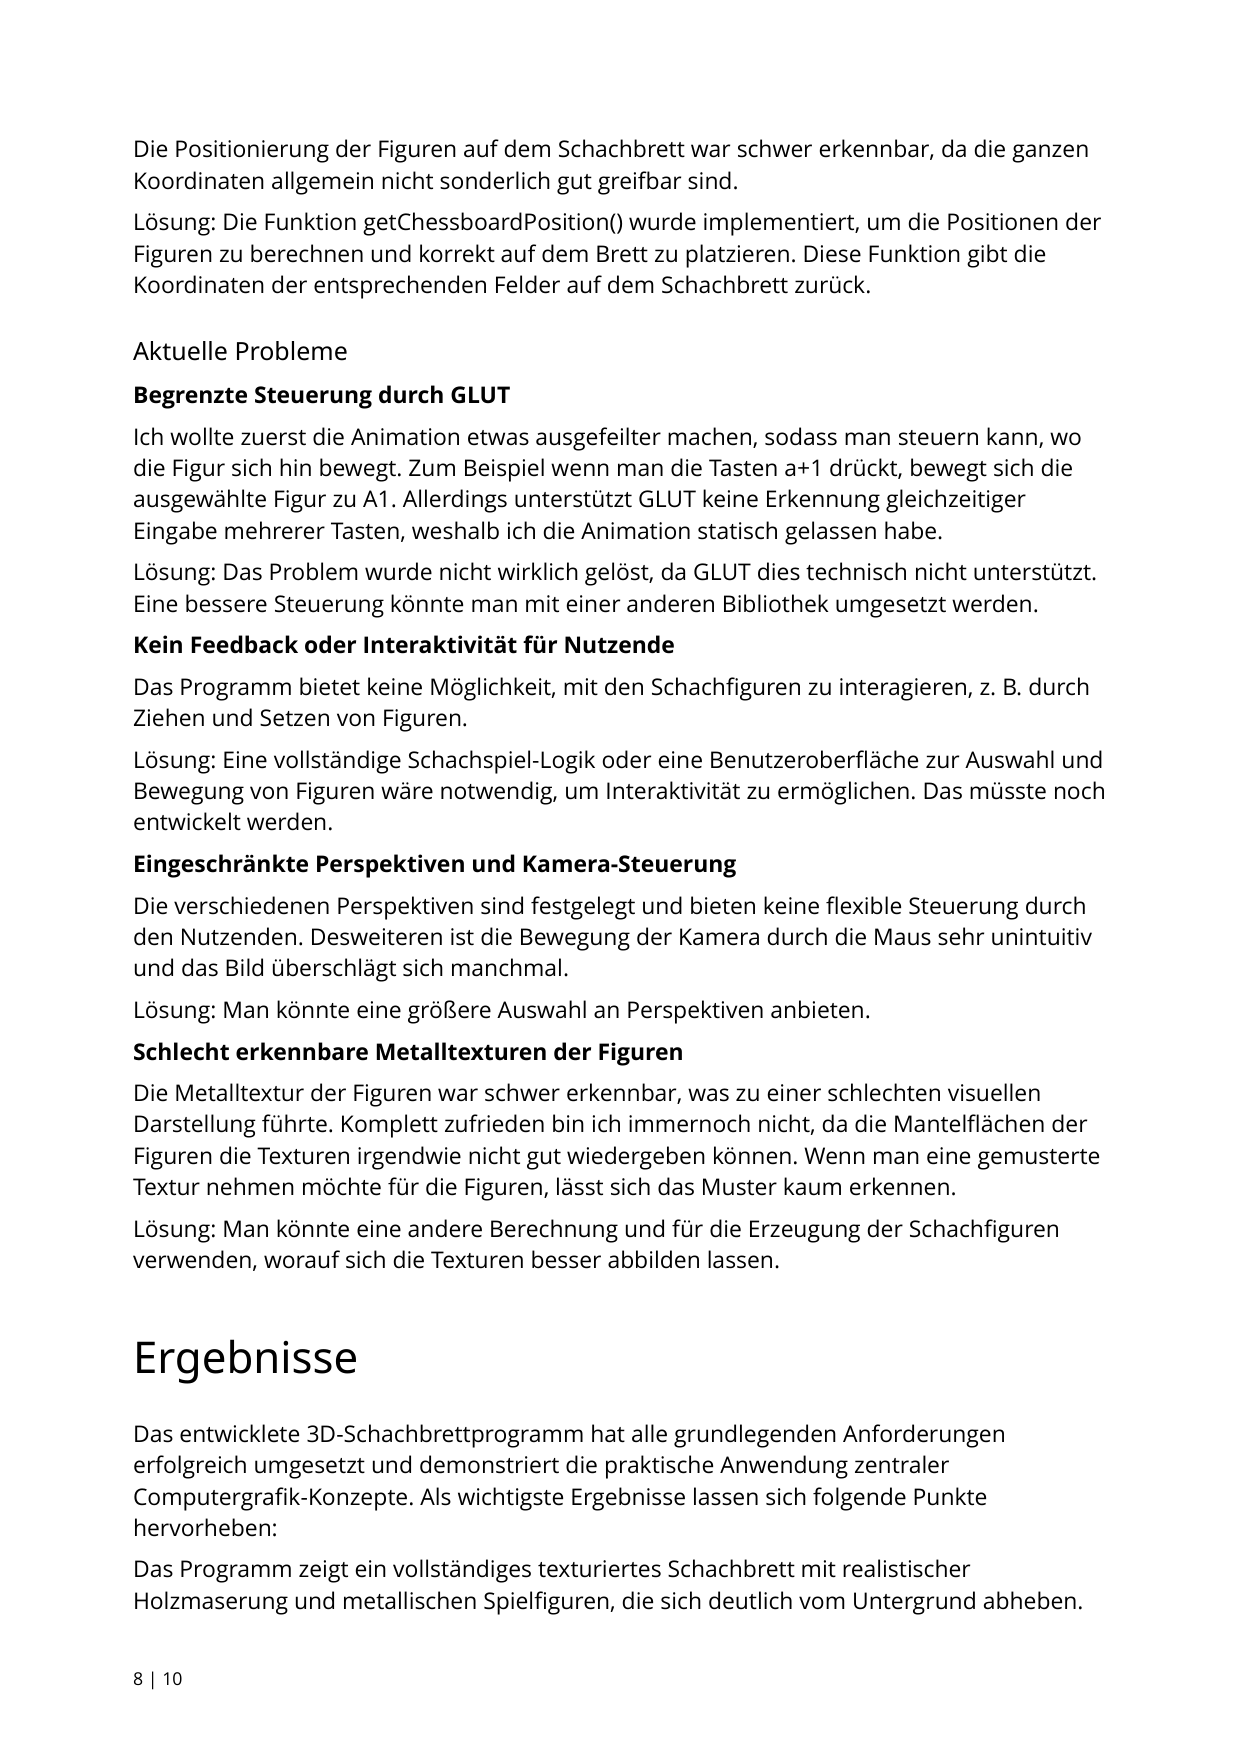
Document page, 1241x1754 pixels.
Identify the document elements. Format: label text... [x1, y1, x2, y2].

text Die verschiedenen Perspektiven sind festgelegt und bieten keine flexible Steuerung durch den Nutzenden. Desweiteren ist die Bewegung der Kamera durch die Maus sehr unintuitiv und das Bild überschlägt sich manchmal. [133, 889, 1107, 983]
text Lösung: Eine vollständige Schachspiel-Logik oder eine Benutzeroberfläche zur Auswahl und Bewegung von Figuren wäre notwendig, um Interaktivität zu ermöglichen. Das müsste noch entwickelt werden. [133, 743, 1107, 837]
text Eingeschränkte Perspektiven und Kamera-Steuerung [133, 847, 1107, 879]
text Das Programm bietet keine Möglichkeit, mit den Schachfiguren zu interagieren, z. B. durch Ziehen und Setzen von Figuren. [133, 670, 1107, 733]
text Lösung: Man könnte eine größere Auswahl an Perspektiven anbieten. [133, 993, 1107, 1024]
list Aktuelle Probleme [133, 331, 1107, 368]
text Kein Feedback oder Interaktivität für Nutzende [133, 629, 1107, 660]
text Das entwicklete 3D-Schachbrettprogramm hat alle grundlegenden Anforderungen erfolgreich umgesetzt und demonstriert die praktische Anwendung zentraler Computergrafik-Konzepte. Als wichtigste Ergebnisse lassen sich folgende Punkte hervorheben: [133, 1417, 1107, 1542]
text Schlecht erkennbare Metalltexturen der Figuren [133, 1035, 1107, 1066]
text Die Metalltextur der Figuren war schwer erkennbar, was zu einer schlechten visuellen Darstellung führte. Komplett zufrieden bin ich immernoch nicht, da die Mantelflächen der Figuren die Texturen irgendwie nicht gut wiedergeben können. Wenn man eine gemusterte Textur nehmen möchte für die Figuren, lässt sich das Muster kaum erkennen. [133, 1077, 1107, 1202]
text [133, 1553, 1107, 1615]
list Ergebnisse [133, 1327, 1107, 1386]
text Lösung: Die Funktion getChessboardPosition() wurde implementiert, um die Positionen der Figuren zu berechnen und korrekt auf dem Brett zu platzieren. Diese Funktion gibt die Koordinaten der entsprechenden Felder auf dem Schachbrett zurück. [133, 206, 1107, 299]
text Lösung: Das Problem wurde nicht wirklich gelöst, da GLUT dies technisch nicht unterstützt. Eine bessere Steuerung könnte man mit einer anderen Bibliothek umgesetzt werden. [133, 556, 1107, 618]
text Begrenzte Steuerung durch GLUT [133, 379, 1107, 410]
text Lösung: Man könnte eine andere Berechnung und für die Erzeugung der Schachfiguren verwenden, worauf sich die Texturen besser abbilden lassen. [133, 1212, 1107, 1274]
text Ich wollte zuerst die Animation etwas ausgefeilter machen, sodass man steuern kann, wo die Figur sich hin bewegt. Zum Beispiel wenn man die Tasten a+1 drückt, bewegt sich die ausgewählte Figur zu A1. Allerdings unterstützt GLUT keine Erkennung gleichzeitiger Eingabe mehrerer Tasten, weshalb ich die Animation statisch gelassen habe. [133, 420, 1107, 545]
text Die Positionierung der Figuren auf dem Schachbrett war schwer erkennbar, da die ganzen Koordinaten allgemein nicht sonderlich gut greifbar sind. [133, 133, 1107, 195]
